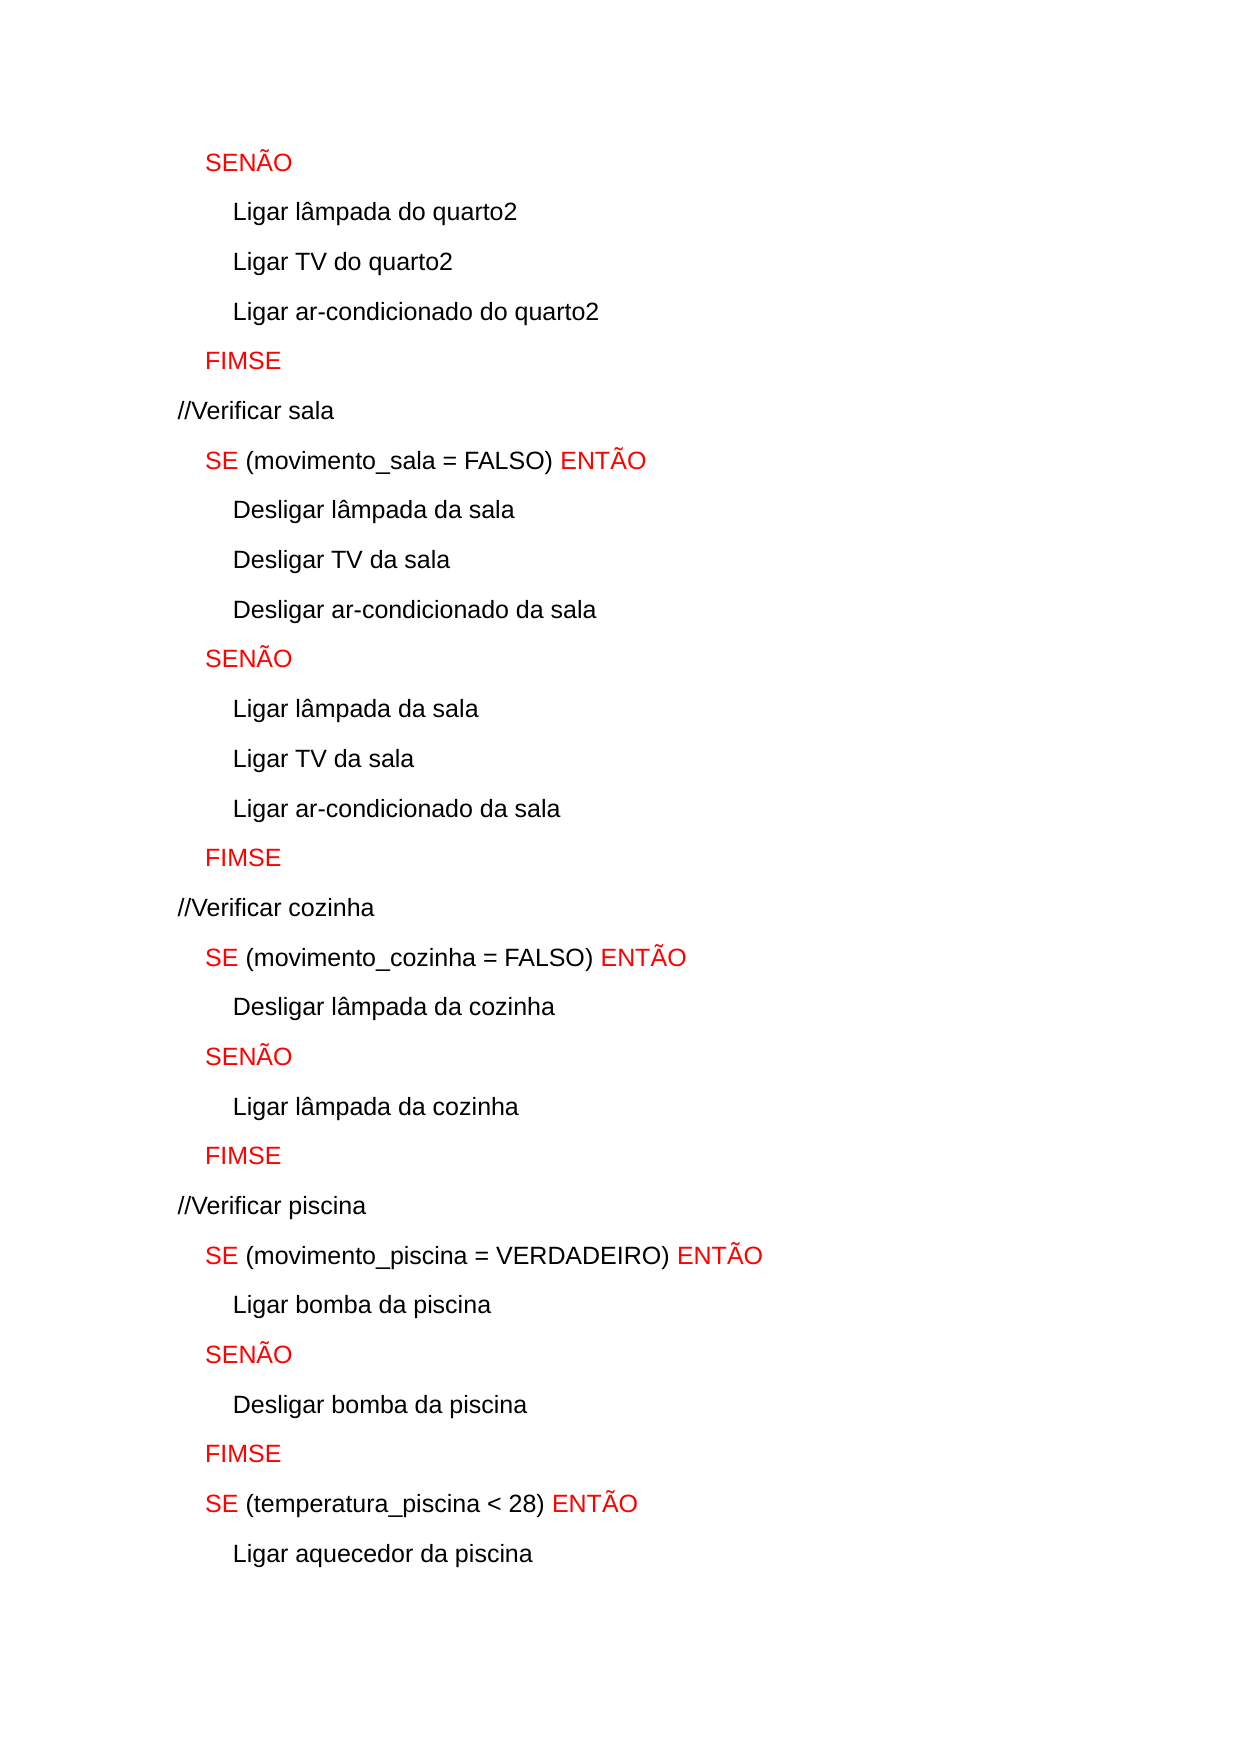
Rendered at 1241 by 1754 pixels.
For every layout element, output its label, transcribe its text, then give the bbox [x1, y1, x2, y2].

text Ligar lâmpada do quarto2 [177, 197, 1063, 226]
text SENÃO [177, 148, 1063, 176]
text Ligar bomba da piscina [177, 1290, 1063, 1319]
text FIMSE [177, 1439, 1063, 1468]
text Ligar ar-condicionado da sala [177, 793, 1063, 822]
text SENÃO [177, 1042, 1063, 1071]
text SENÃO [177, 1340, 1063, 1369]
text SENÃO [177, 644, 1063, 673]
text FIMSE [177, 843, 1063, 872]
text SE (temperatura_piscina < 28) ENTÃO [177, 1489, 1063, 1518]
text Desligar TV da sala [177, 545, 1063, 574]
text SE (movimento_sala = FALSO) ENTÃO [177, 446, 1063, 474]
text Ligar aquecedor da piscina [177, 1539, 1063, 1568]
text //Verificar cozinha [177, 893, 1063, 922]
text Desligar lâmpada da sala [177, 495, 1063, 524]
text Ligar lâmpada da sala [177, 694, 1063, 723]
text SE (movimento_piscina = VERDADEIRO) ENTÃO [177, 1241, 1063, 1269]
text FIMSE [177, 346, 1063, 375]
text Desligar lâmpada da cozinha [177, 992, 1063, 1021]
text //Verificar piscina [177, 1191, 1063, 1220]
text Desligar ar-condicionado da sala [177, 595, 1063, 623]
text Ligar TV do quarto2 [177, 247, 1063, 276]
text //Verificar sala [177, 396, 1063, 425]
text Ligar lâmpada da cozinha [177, 1092, 1063, 1120]
text Ligar TV da sala [177, 744, 1063, 773]
text SE (movimento_cozinha = FALSO) ENTÃO [177, 943, 1063, 971]
text FIMSE [177, 1141, 1063, 1170]
text Desligar bomba da piscina [177, 1390, 1063, 1418]
text Ligar ar-condicionado do quarto2 [177, 297, 1063, 325]
